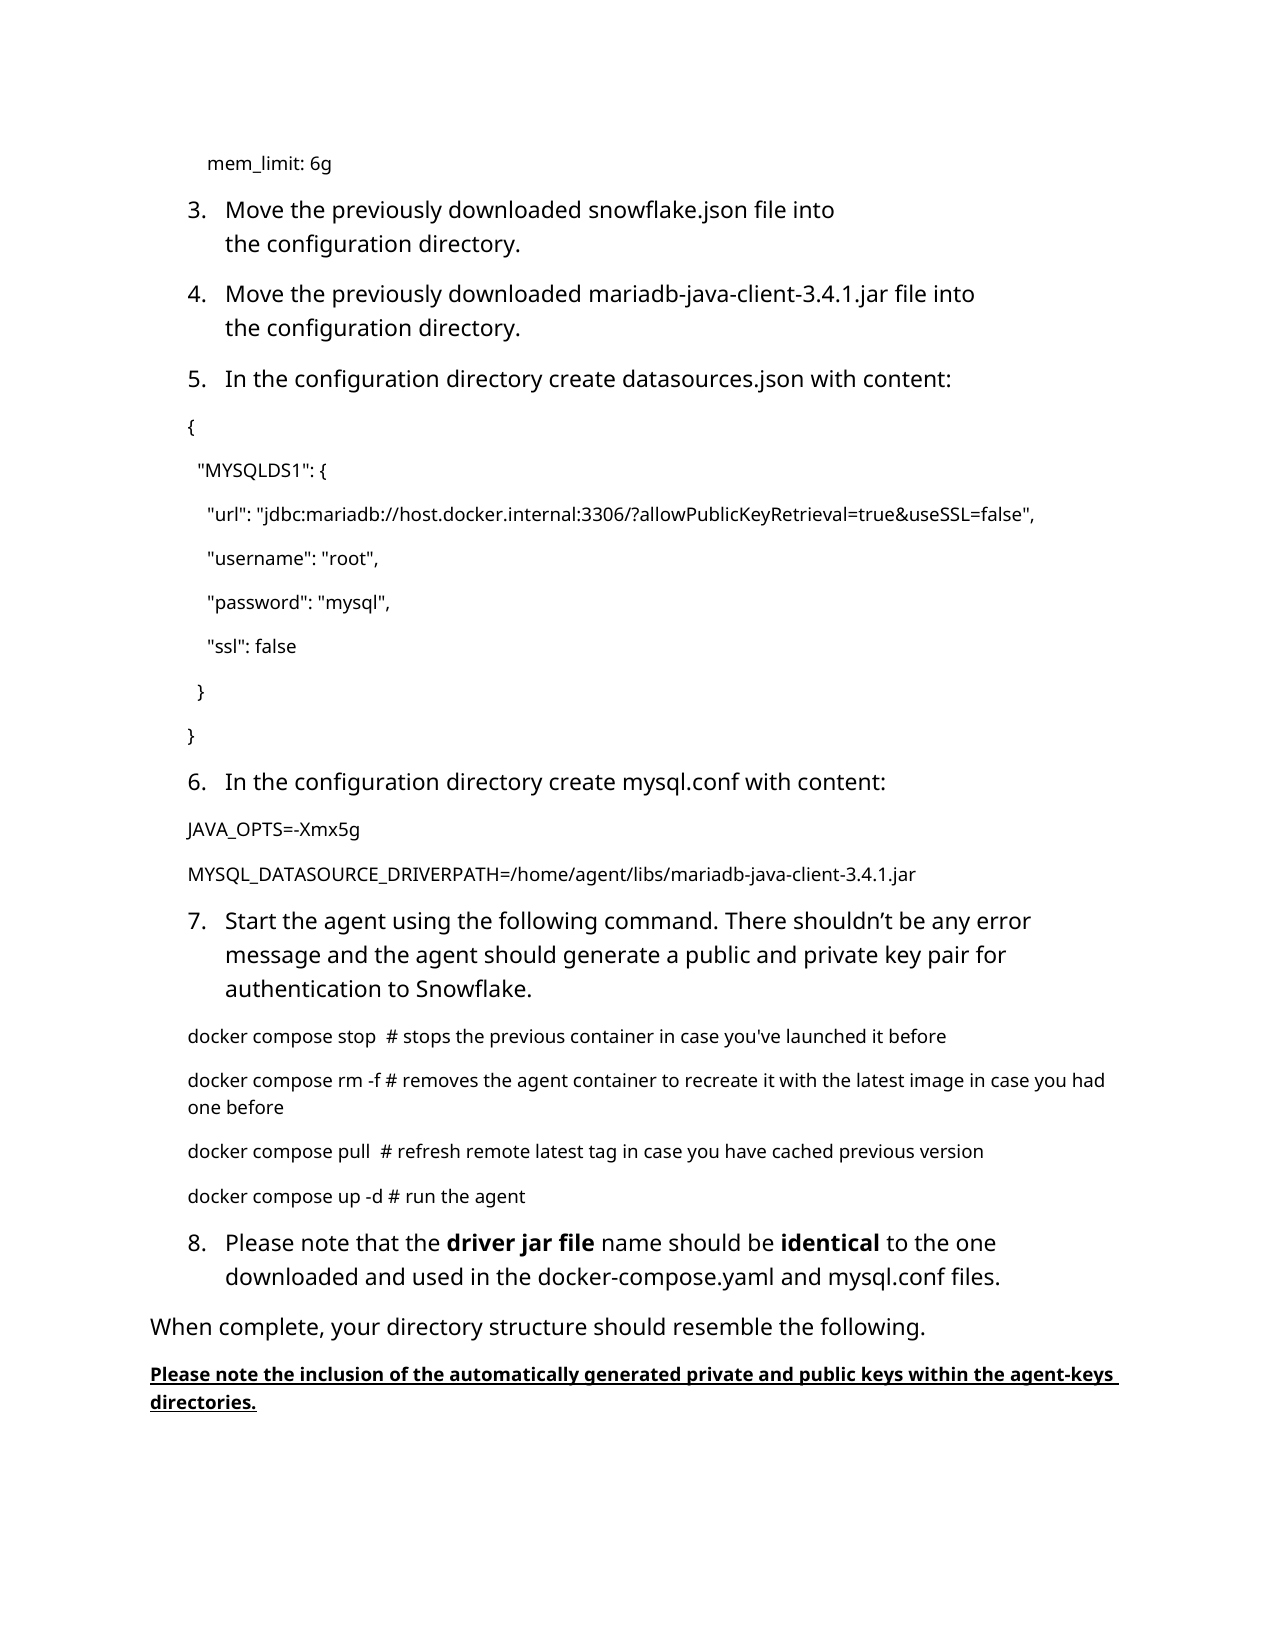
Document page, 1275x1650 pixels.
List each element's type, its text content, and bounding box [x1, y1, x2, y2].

text "MYSQLDS1": { [187, 457, 1125, 483]
text Please note the inclusion of the automatically generated private and public keys within the agent-keys directories. [150, 1362, 1125, 1415]
text docker compose rm -f # removes the agent container to recreate it with the latest image in case you had one before [187, 1067, 1125, 1120]
list In the configuration directory create mysql.conf with content: [187, 766, 1125, 797]
text } [187, 678, 1125, 703]
text docker compose up -d # run the agent [187, 1183, 1125, 1208]
text MYSQL_DATASOURCE_DRIVERPATH=/home/agent/libs/mariadb-java-client-3.4.1.jar [187, 861, 1125, 886]
text "url": "jdbc:mariadb://host.docker.internal:3306/?allowPublicKeyRetrieval=true&useSSL=false", [187, 501, 1125, 527]
list Start the agent using the following command. There shouldn’t be any error message and the agent should generate a public and private key pair for authentication to Snowflake. [187, 905, 1125, 1004]
text "password": "mysql", [187, 589, 1125, 615]
text docker compose stop # stops the previous container in case you've launched it before [187, 1023, 1125, 1048]
text docker compose pull # refresh remote latest tag in case you have cached previous version [187, 1139, 1125, 1164]
list Please note that the driver jar file name should be identical to the one downloaded and used in the docker-compose.yaml and mysql.conf files. [187, 1227, 1125, 1292]
text mem_limit: 6g [187, 150, 1125, 176]
list Move the previously downloaded mariadb-java-client-3.4.1.jar file into the configuration directory. [187, 278, 1125, 343]
text { [187, 413, 1125, 438]
text JAVA_OPTS=-Xmx5g [187, 817, 1125, 842]
text } [187, 722, 1125, 748]
list Move the previously downloaded snowflake.json file into the configuration directory. [187, 194, 1125, 259]
text When complete, your directory structure should resemble the following. [150, 1311, 1125, 1342]
text "ssl": false [187, 634, 1125, 659]
list In the configuration directory create datasources.json with content: [187, 362, 1125, 394]
text "username": "root", [187, 545, 1125, 571]
